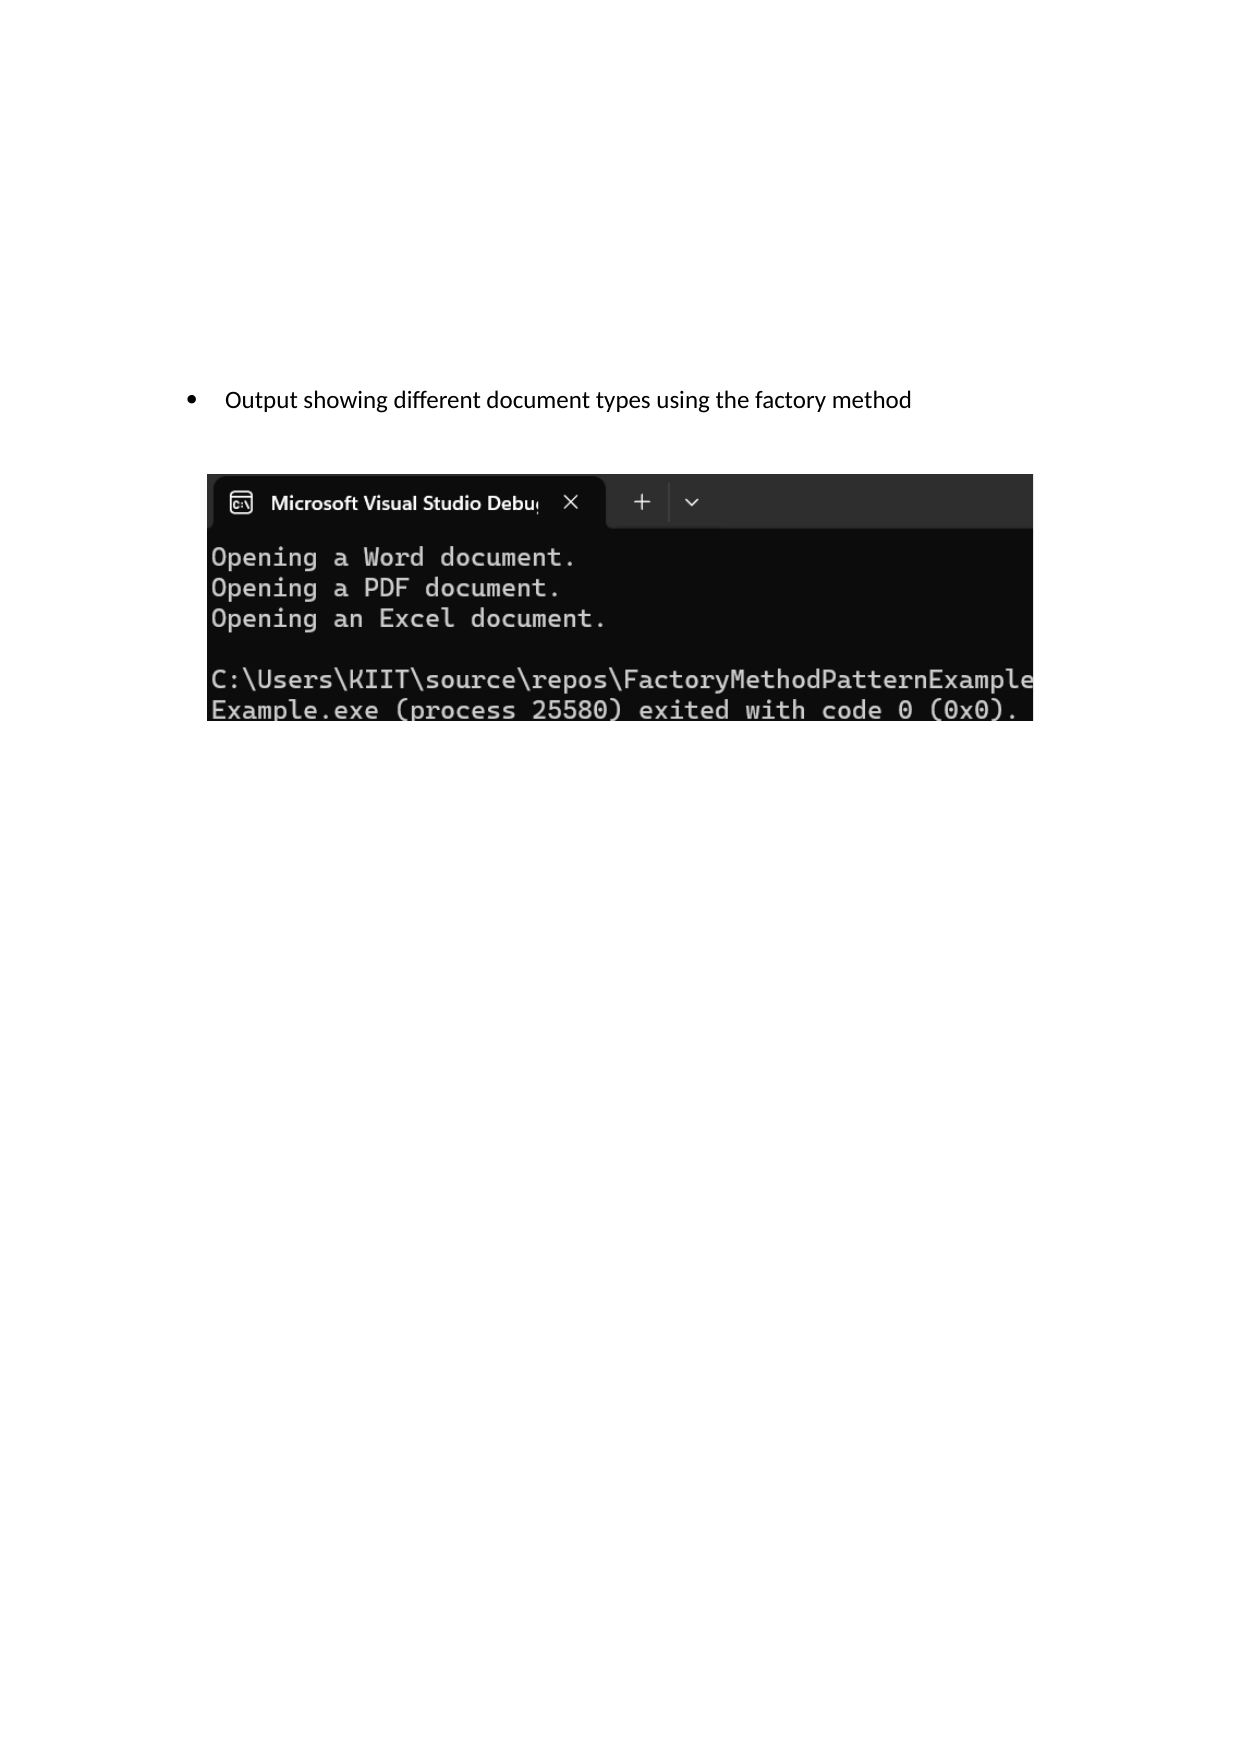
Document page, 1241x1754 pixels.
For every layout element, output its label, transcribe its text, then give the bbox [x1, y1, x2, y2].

picture [207, 474, 1034, 721]
list Output showing different document types using the factory method [187, 384, 1090, 415]
